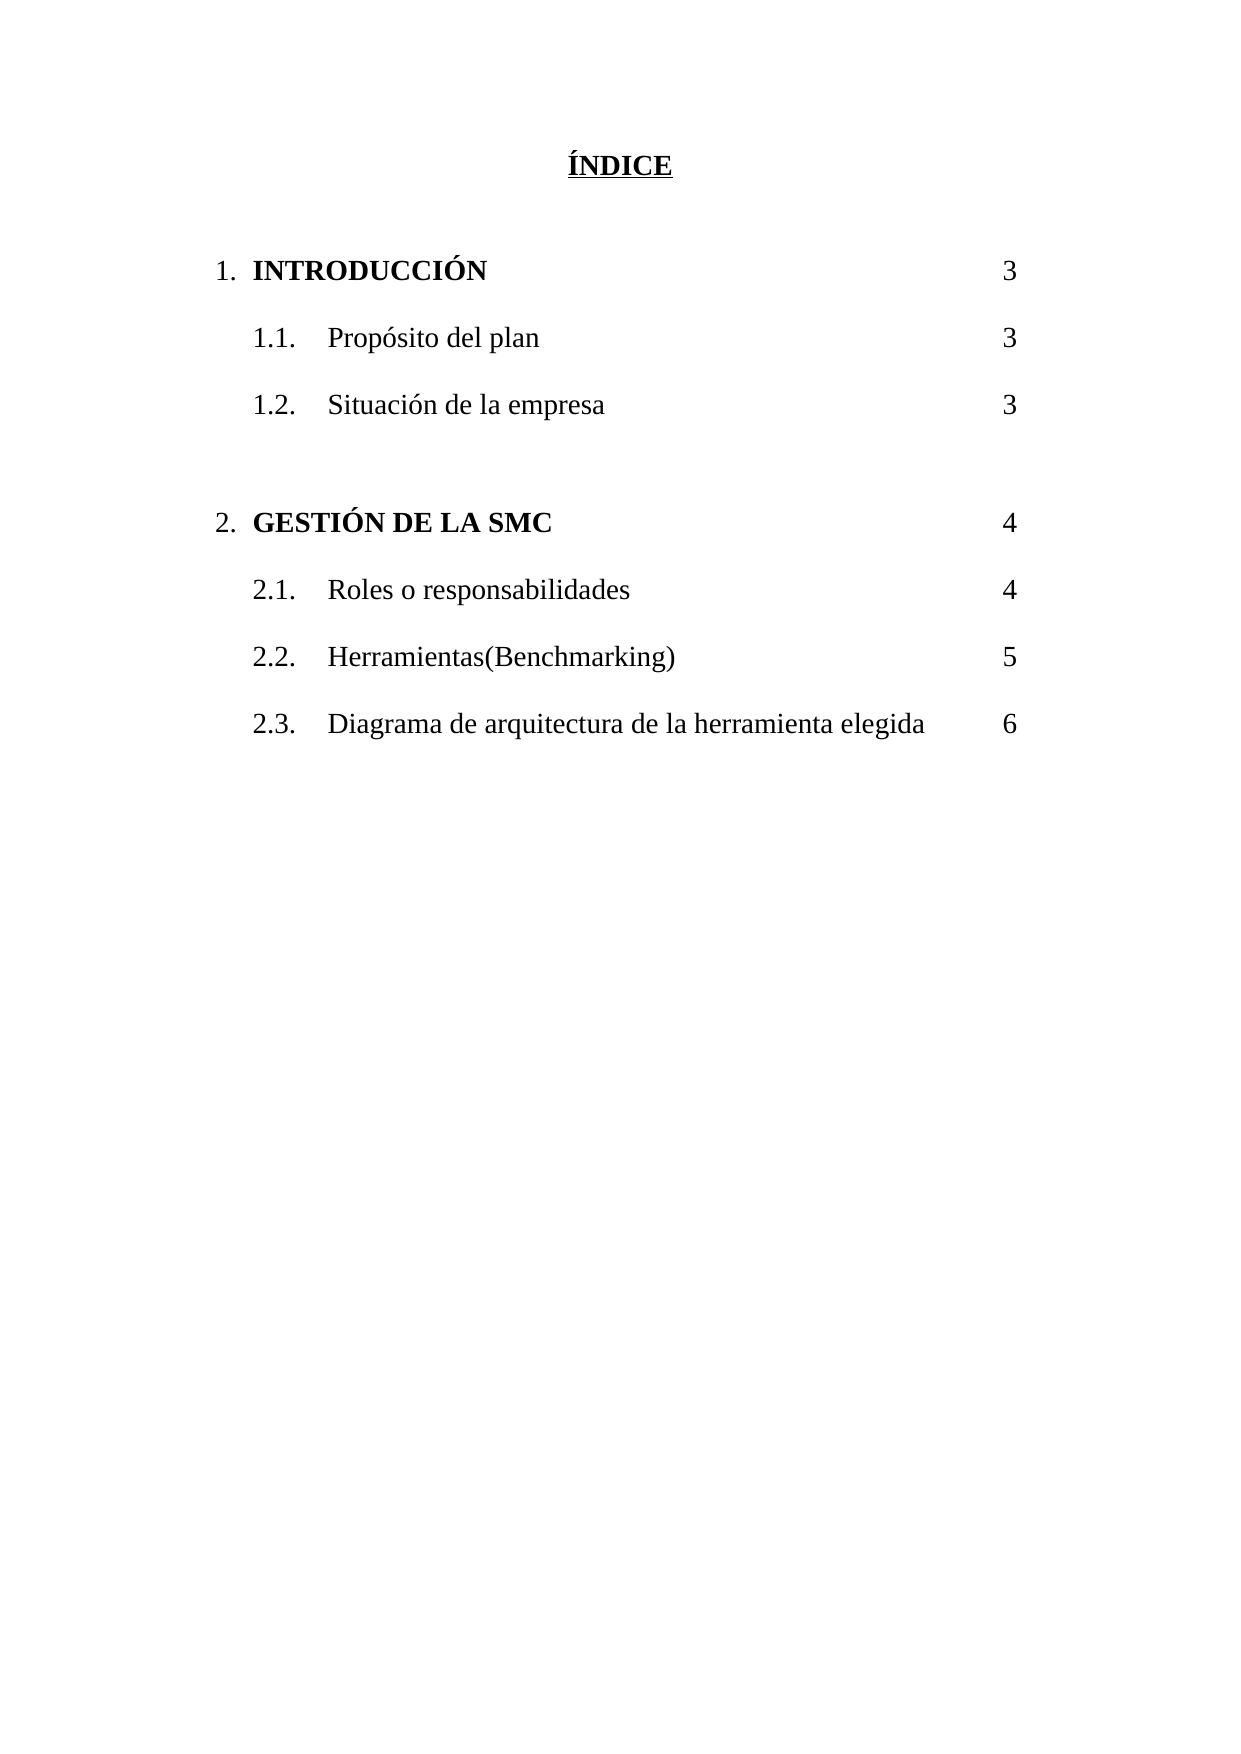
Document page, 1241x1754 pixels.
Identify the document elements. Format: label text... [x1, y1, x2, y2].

text ÍNDICE [177, 148, 1063, 181]
list GESTIÓN DE LA SMC 4 2.1. Roles o responsabilidades 4 2.2. Herramientas(Benchmarking) 5 2.3. Diagrama de arquitectura de la herramienta elegida 6 [215, 505, 1063, 796]
list INTRODUCCIÓN 3 1.1. Propósito del plan 3 1.2. Situación de la empresa 3 [215, 253, 1063, 477]
